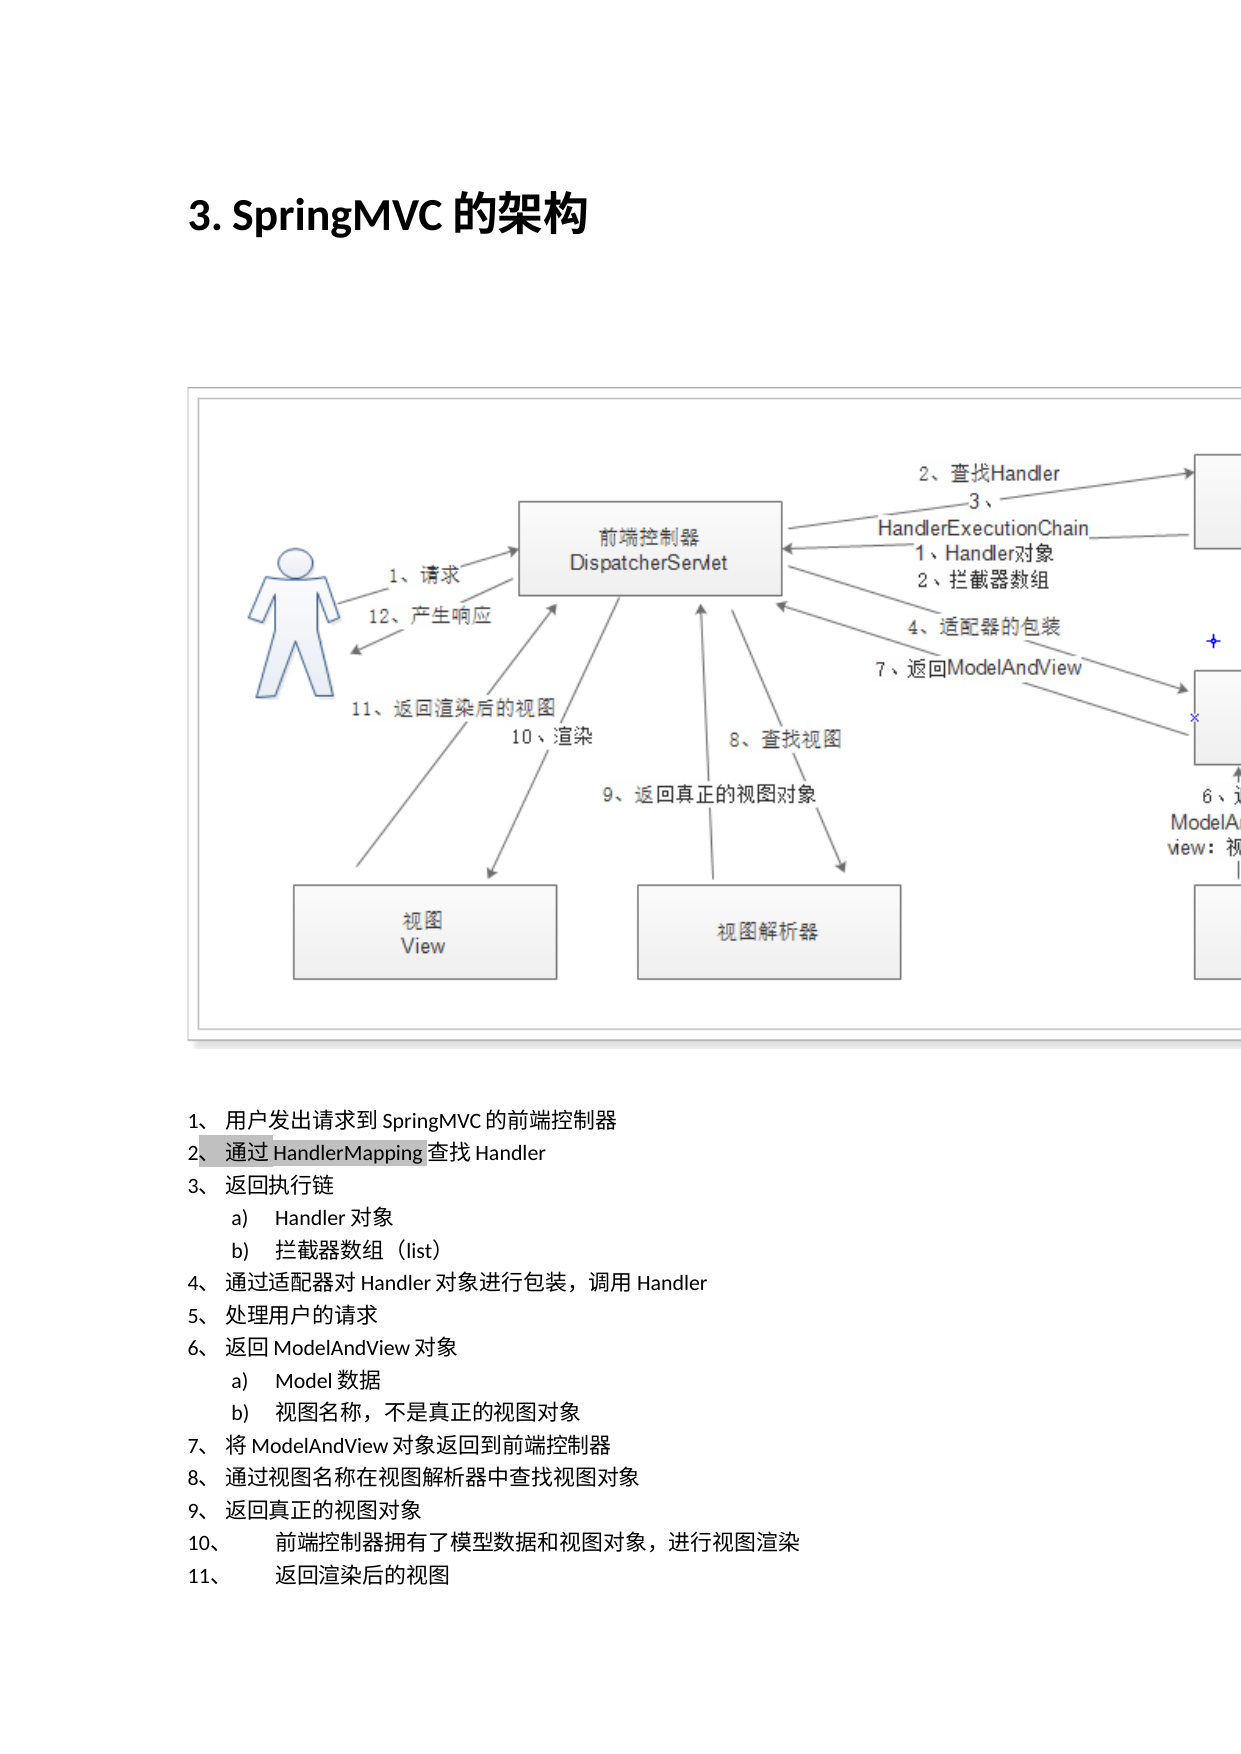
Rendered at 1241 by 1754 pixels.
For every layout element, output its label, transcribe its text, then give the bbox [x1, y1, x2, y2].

list 通过适配器对Handler对象进行包装，调用Handler [187, 1265, 1053, 1297]
list Model数据 [231, 1362, 1053, 1395]
list Handler对象 [231, 1200, 1053, 1232]
list 返回执行链 [187, 1167, 1053, 1200]
list 视图名称，不是真正的视图对象 [231, 1395, 1053, 1427]
list 拦截器数组（list） [231, 1232, 1053, 1265]
list 通过HandlerMapping查找Handler [273, 1135, 1053, 1167]
list 将ModelAndView对象返回到前端控制器 [187, 1427, 1053, 1460]
list 返回渲染后的视图 [187, 1557, 1053, 1590]
list 处理用户的请求 [187, 1297, 1053, 1330]
list 返回ModelAndView对象 [187, 1330, 1053, 1362]
picture [187, 387, 1241, 1049]
list 用户发出请求到SpringMVC的前端控制器 [187, 1102, 1053, 1135]
list 返回真正的视图对象 [187, 1492, 1053, 1525]
list 前端控制器拥有了模型数据和视图对象，进行视图渲染 [187, 1525, 1053, 1557]
list 通过视图名称在视图解析器中查找视图对象 [187, 1460, 1053, 1492]
subtitle SpringMVC的架构 [187, 162, 1053, 259]
